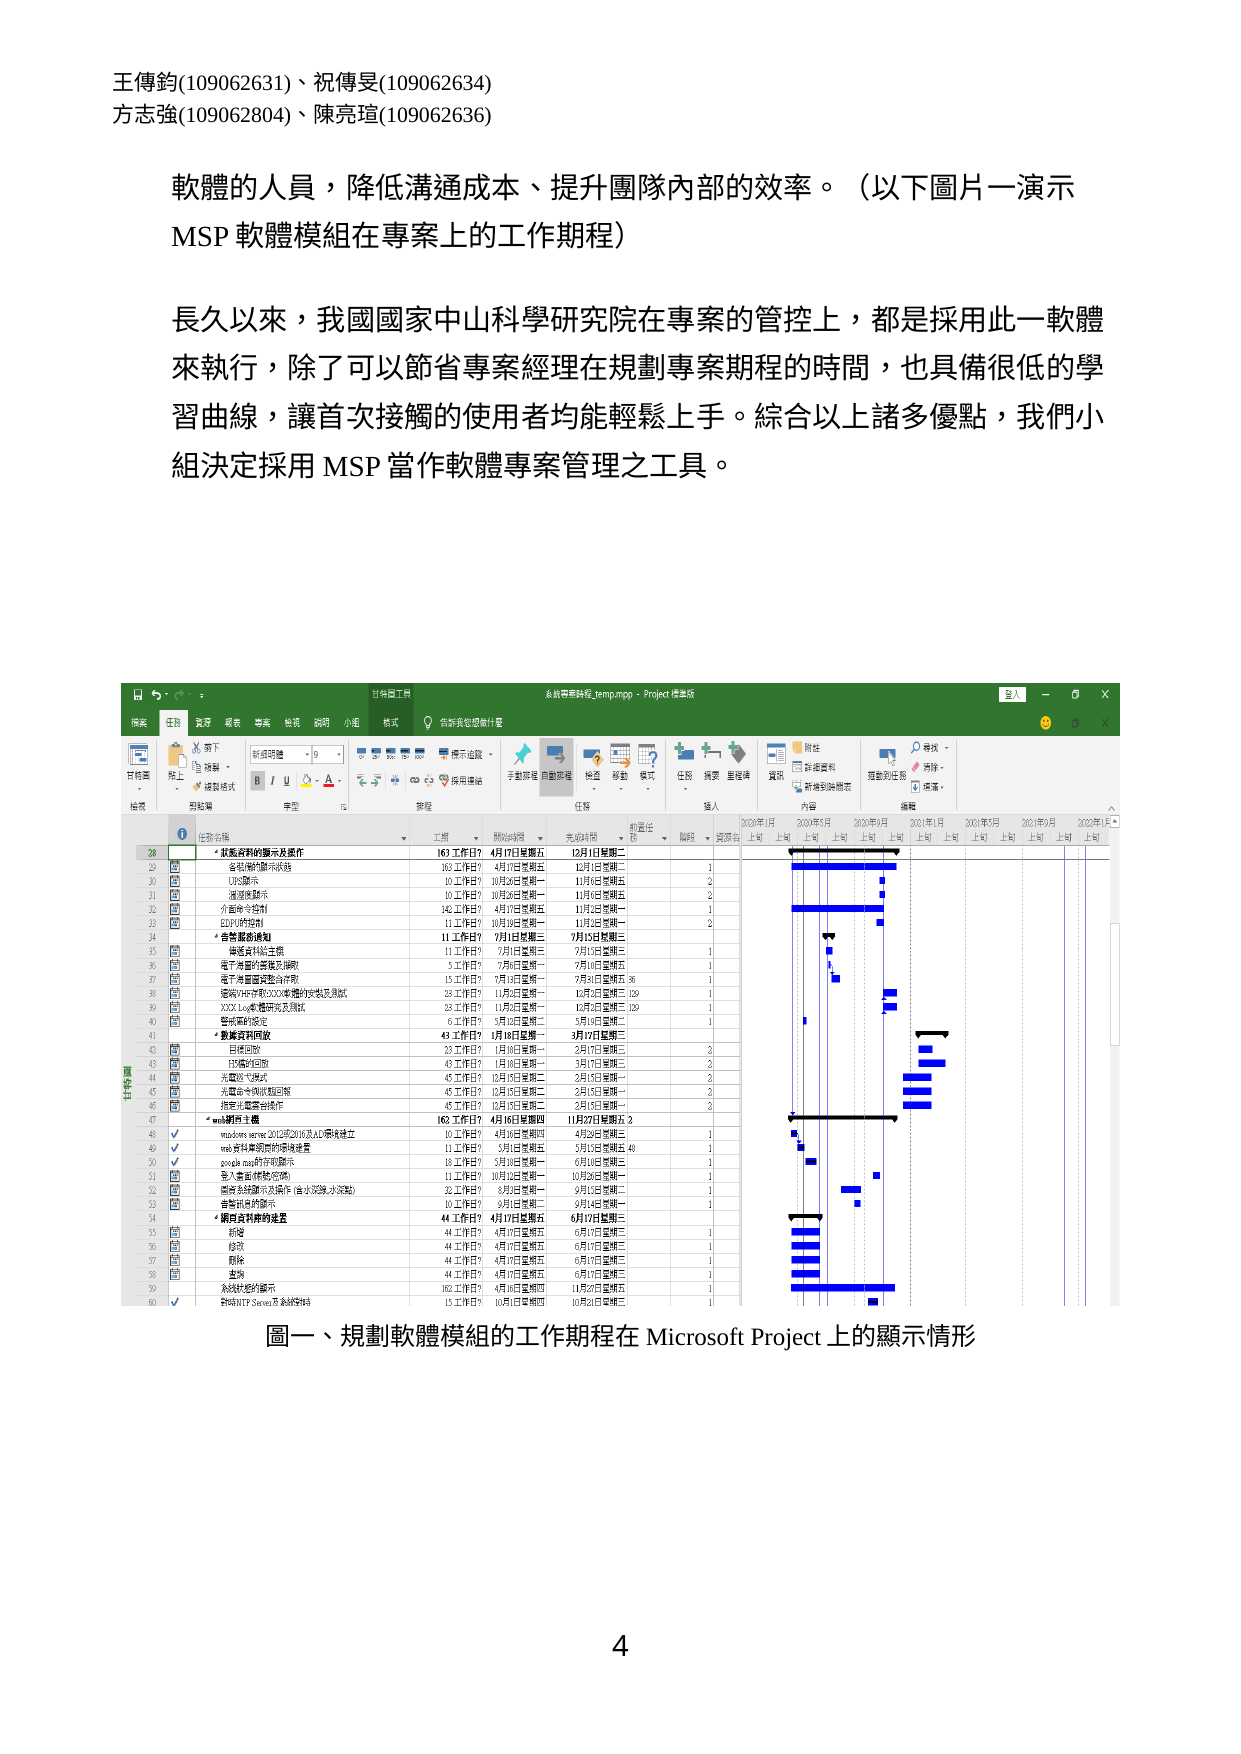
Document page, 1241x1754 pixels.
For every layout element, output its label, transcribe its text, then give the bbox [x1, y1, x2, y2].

text 長久以來，我國國家中山科學研究院在專案的管控上，都是採用此一軟體來執行，除了可以節省專案經理在規劃專案期程的時間，也具備很低的學習曲線，讓首次接觸的使用者均能輕鬆上手。綜合以上諸多優點，我們小組決定採用MSP當作軟體專案管理之工具。 [112, 297, 1128, 484]
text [112, 164, 1128, 255]
picture [121, 683, 1120, 1306]
